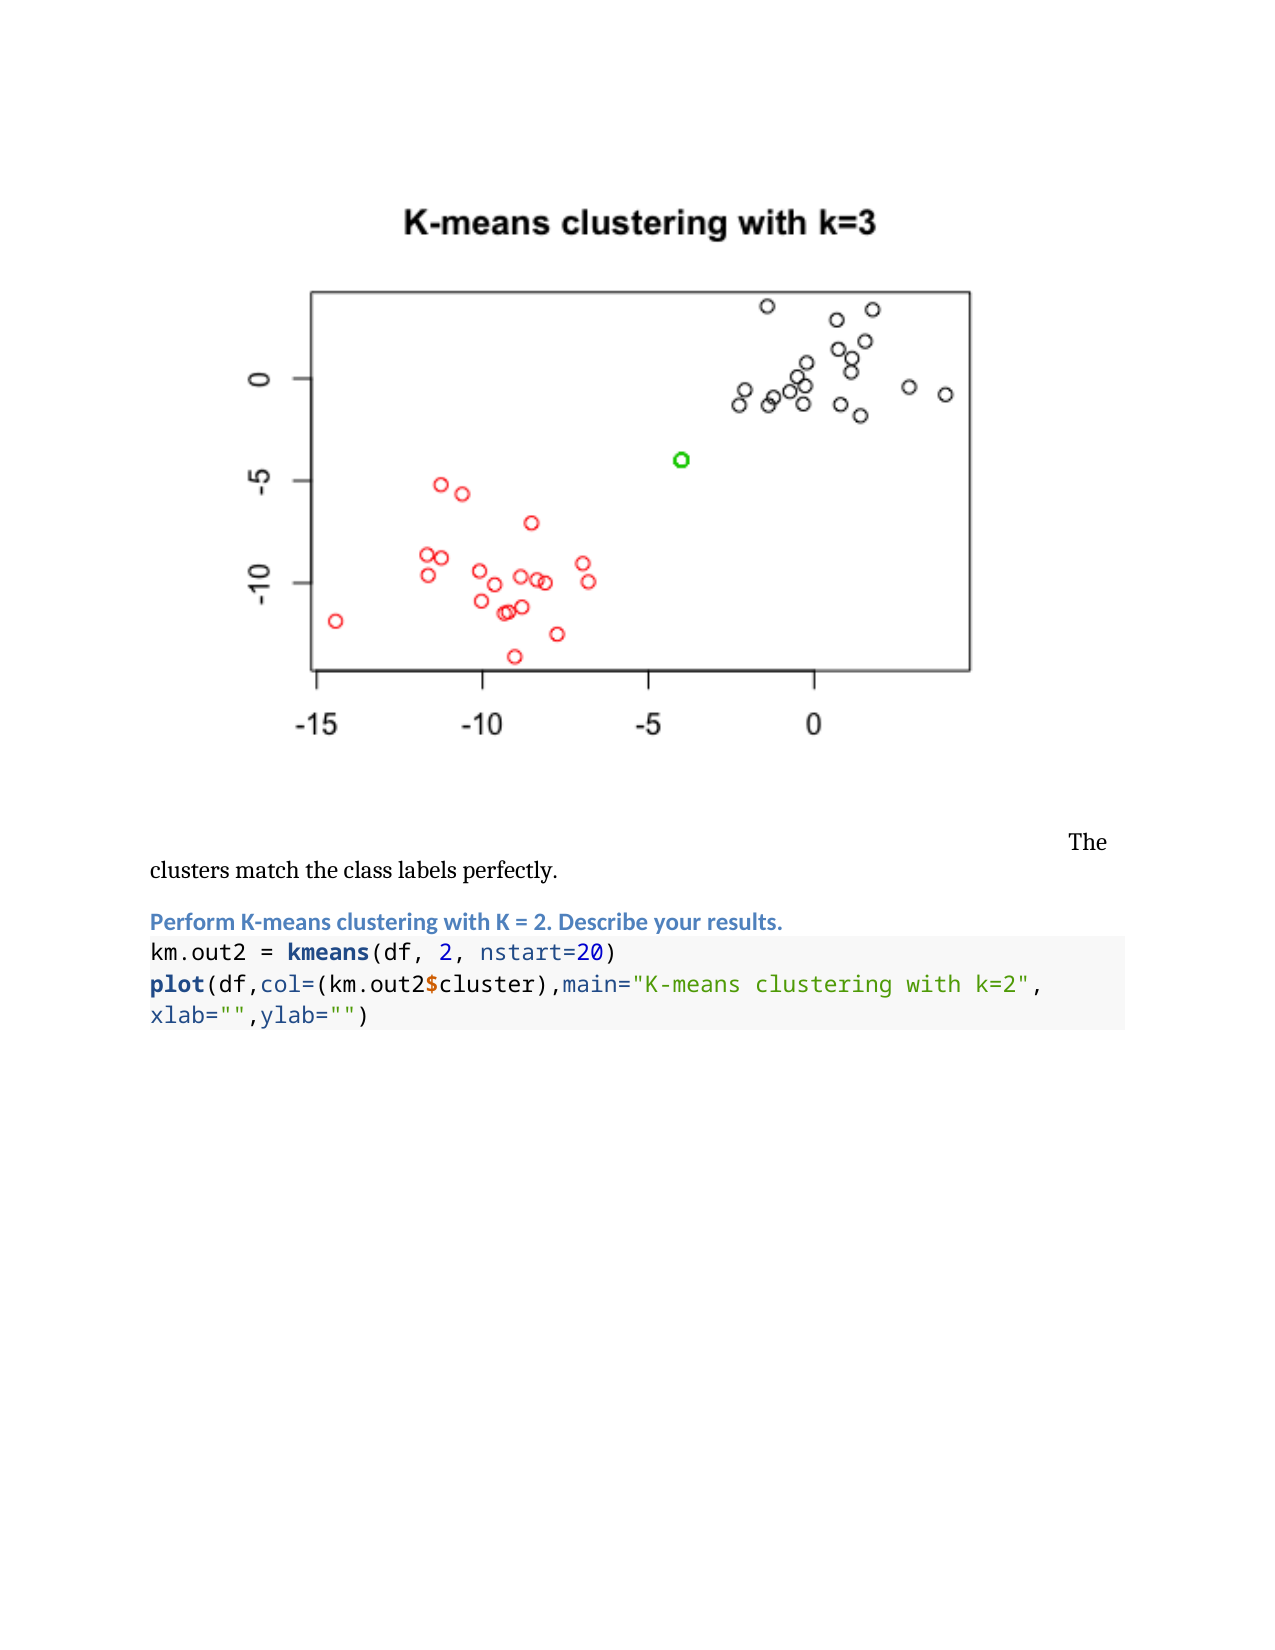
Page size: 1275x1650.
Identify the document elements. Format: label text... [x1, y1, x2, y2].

picture [168, 150, 1044, 850]
text km.out2 = kmeans(df, 2, nstart=20) plot(df,col=(km.out2$cluster),main="K-means clustering with k=2", xlab="",ylab="") [370, 936, 1125, 1030]
subtitle Perform K-means clustering with K = 2. Describe your results. [150, 906, 1125, 936]
